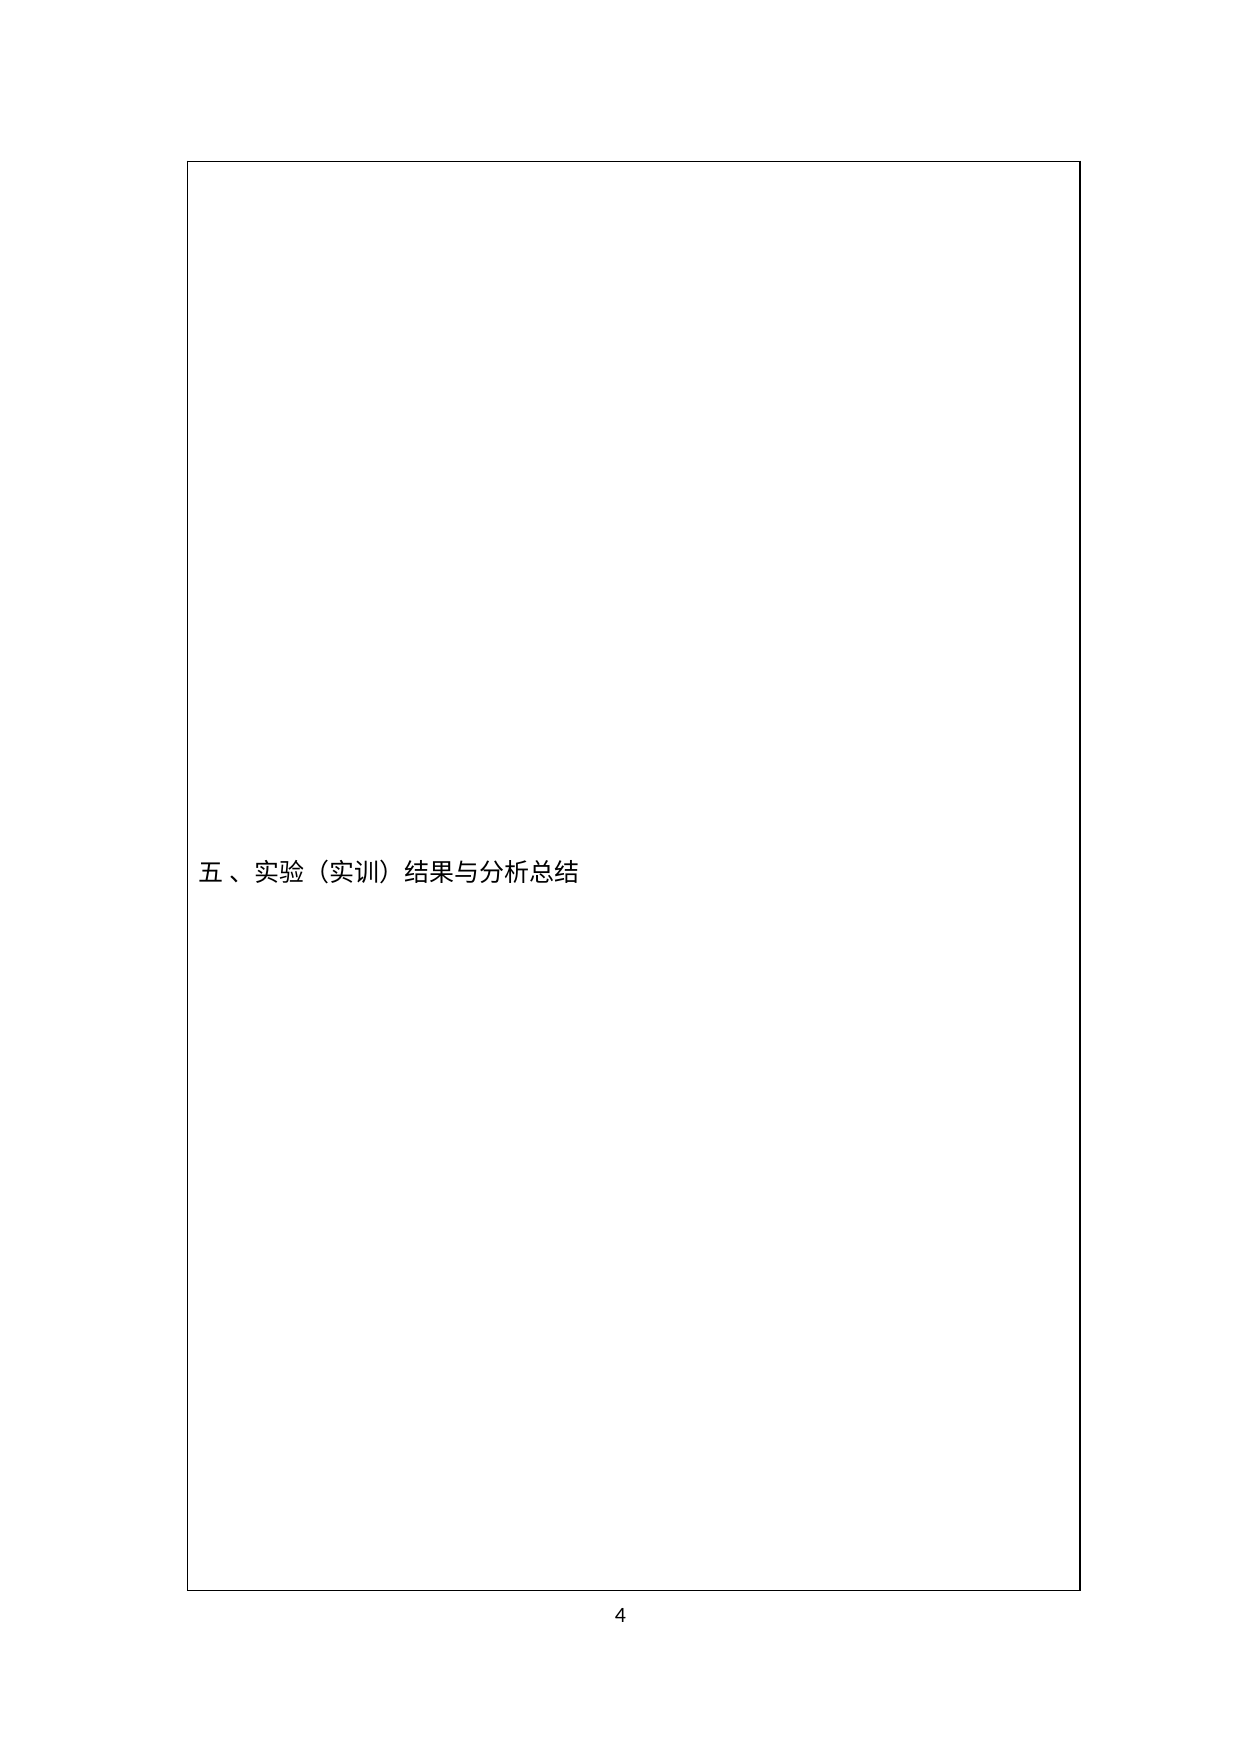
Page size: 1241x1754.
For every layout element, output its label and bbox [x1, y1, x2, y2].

table_cell [188, 162, 1079, 1589]
